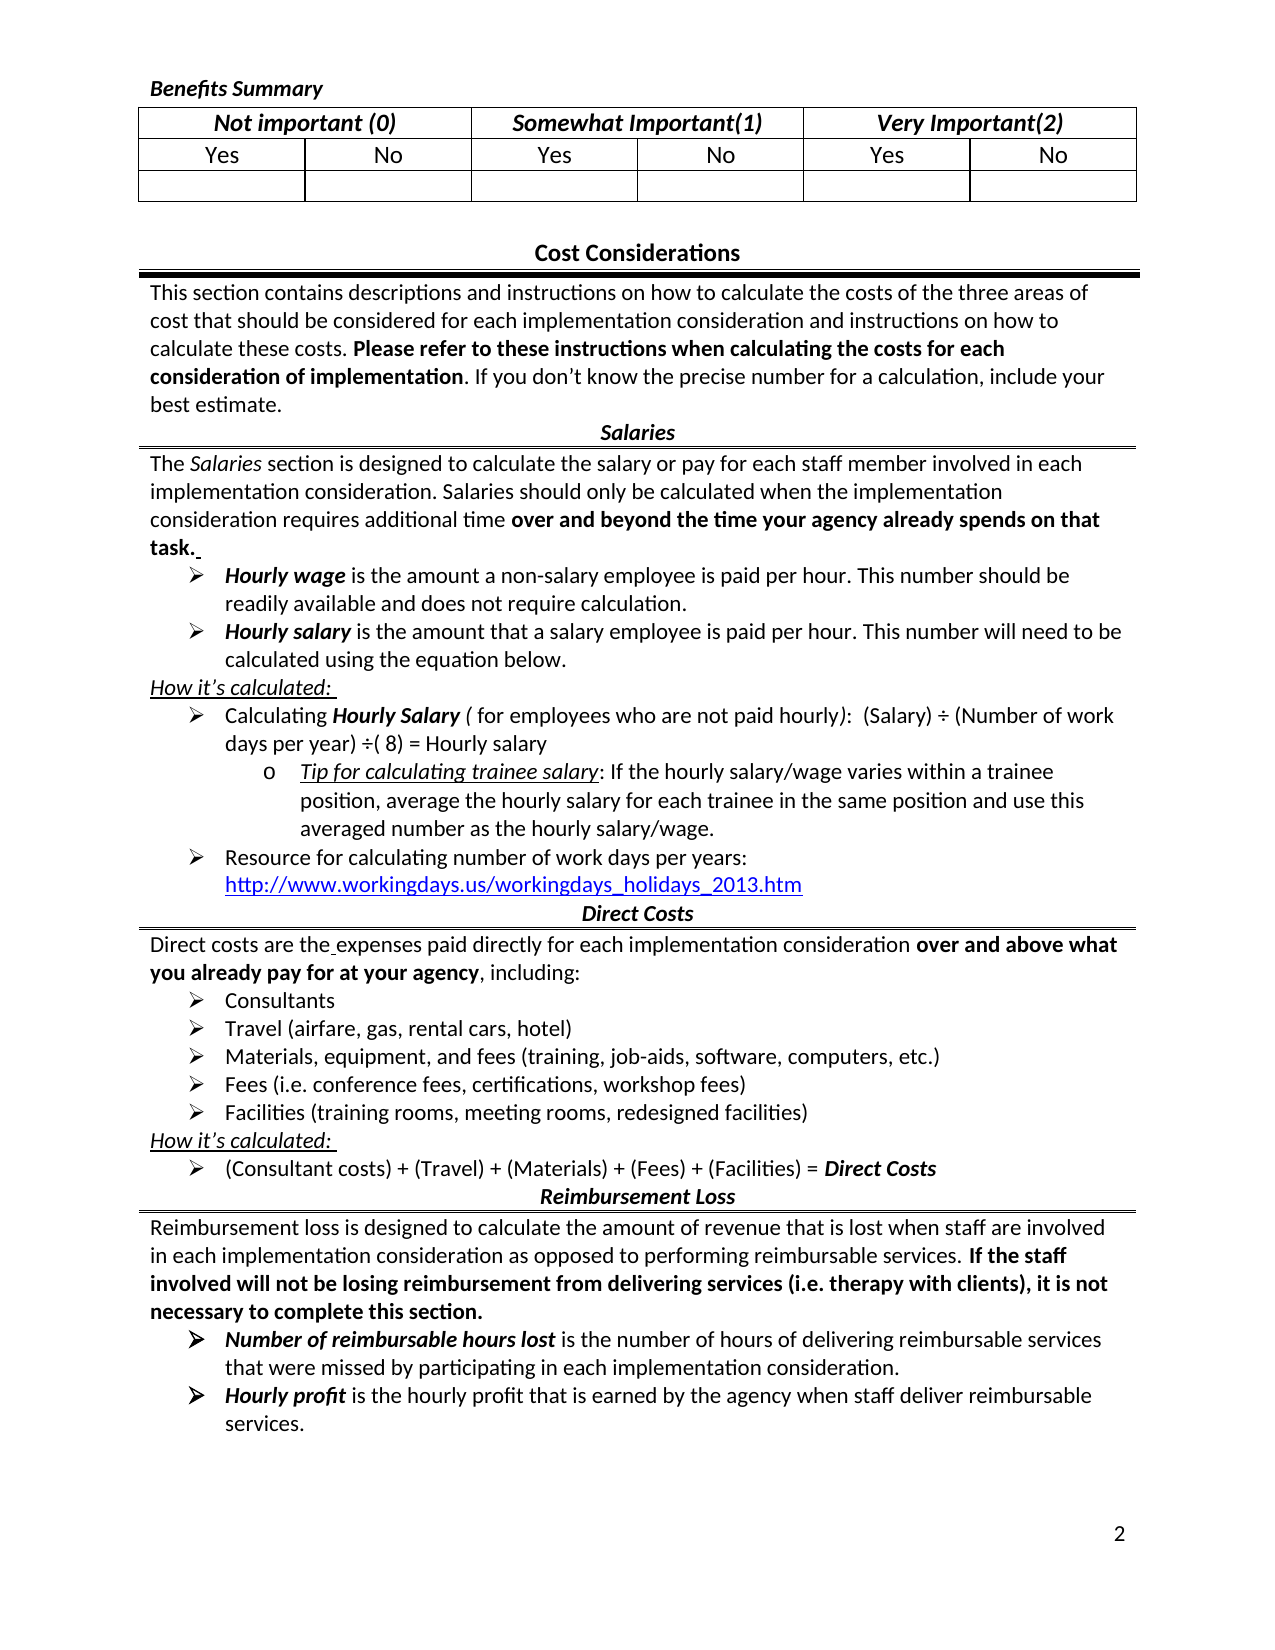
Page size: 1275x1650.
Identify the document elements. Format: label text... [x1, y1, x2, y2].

list Number of reimbursable hours lost is the number of hours of delivering reimbursable services that were missed by participating in each implementation consideration. [187, 1325, 1125, 1381]
list Hourly profit is the hourly profit that is earned by the agency when staff deliver reimbursable services. [187, 1381, 1125, 1437]
table_header Direct Costs [139, 899, 1136, 927]
text This section contains descriptions and instructions on how to calculate the costs of the three areas of cost that should be considered for each implementation consideration and instructions on how to calculate these costs. Please refer to these instructions when calculating the costs for each consideration of implementation. If you don’t know the precise number for a calculation, include your best estimate. [150, 278, 1125, 418]
table_header Very Important(2) [804, 108, 1136, 138]
table_cell [306, 171, 471, 201]
list Fees (i.e. conference fees, certifications, workshop fees) [187, 1070, 1125, 1098]
text How it’s calculated: [150, 1126, 1125, 1154]
list Facilities (training rooms, meeting rooms, redesigned facilities) [187, 1098, 1125, 1126]
list Calculating Hourly Salary ( for employees who are not paid hourly): (Salary) ÷ (Number of work days per year) ÷( 8) = Hourly salary [187, 701, 1125, 757]
table_header Reimbursement Loss [139, 1182, 1136, 1210]
table_header Somewhat Important(1) [472, 108, 803, 138]
table_cell Yes [804, 139, 969, 170]
list Hourly wage is the amount a non-salary employee is paid per hour. This number should be readily available and does not require calculation. [187, 561, 1125, 617]
text Benefits Summary [150, 74, 1125, 102]
table_header Not important (0) [139, 108, 471, 138]
table_cell [971, 171, 1136, 201]
list Travel (airfare, gas, rental cars, hotel) [187, 1014, 1125, 1042]
text The Salaries section is designed to calculate the salary or pay for each staff member involved in each implementation consideration. Salaries should only be calculated when the implementation consideration requires additional time over and beyond the time your agency already spends on that task. [150, 449, 1125, 561]
table_cell Yes [139, 139, 304, 170]
list Hourly salary is the amount that a salary employee is paid per hour. This number will need to be calculated using the equation below. [187, 617, 1125, 673]
list (Consultant costs) + (Travel) + (Materials) + (Fees) + (Facilities) = Direct Costs [187, 1154, 1125, 1182]
text How it’s calculated: [150, 673, 1125, 701]
text Direct costs are the expenses paid directly for each implementation consideration over and above what you already pay for at your agency, including: [150, 930, 1125, 986]
table_cell [472, 171, 637, 201]
table_cell [638, 171, 803, 201]
list Tip for calculating trainee salary: If the hourly salary/wage varies within a trainee position, average the hourly salary for each trainee in the same position and use this averaged number as the hourly salary/wage. [262, 757, 1125, 843]
table_cell No [971, 139, 1136, 170]
table_cell No [306, 139, 471, 170]
table_cell [139, 171, 304, 201]
table_cell No [638, 139, 803, 170]
list Resource for calculating number of work days per years: http://www.workingdays.us/workingdays_holidays_2013.htm [187, 843, 1125, 899]
table_cell [804, 171, 969, 201]
table_header Cost Considerations [139, 237, 1139, 268]
list Materials, equipment, and fees (training, job-aids, software, computers, etc.) [187, 1042, 1125, 1070]
table_cell Yes [472, 139, 637, 170]
table_header Salaries [139, 418, 1136, 446]
text Reimbursement loss is designed to calculate the amount of revenue that is lost when staff are involved in each implementation consideration as opposed to performing reimbursable services. If the staff involved will not be losing reimbursement from delivering services (i.e. therapy with clients), it is not necessary to complete this section. [150, 1213, 1125, 1325]
list Consultants [187, 986, 1125, 1014]
